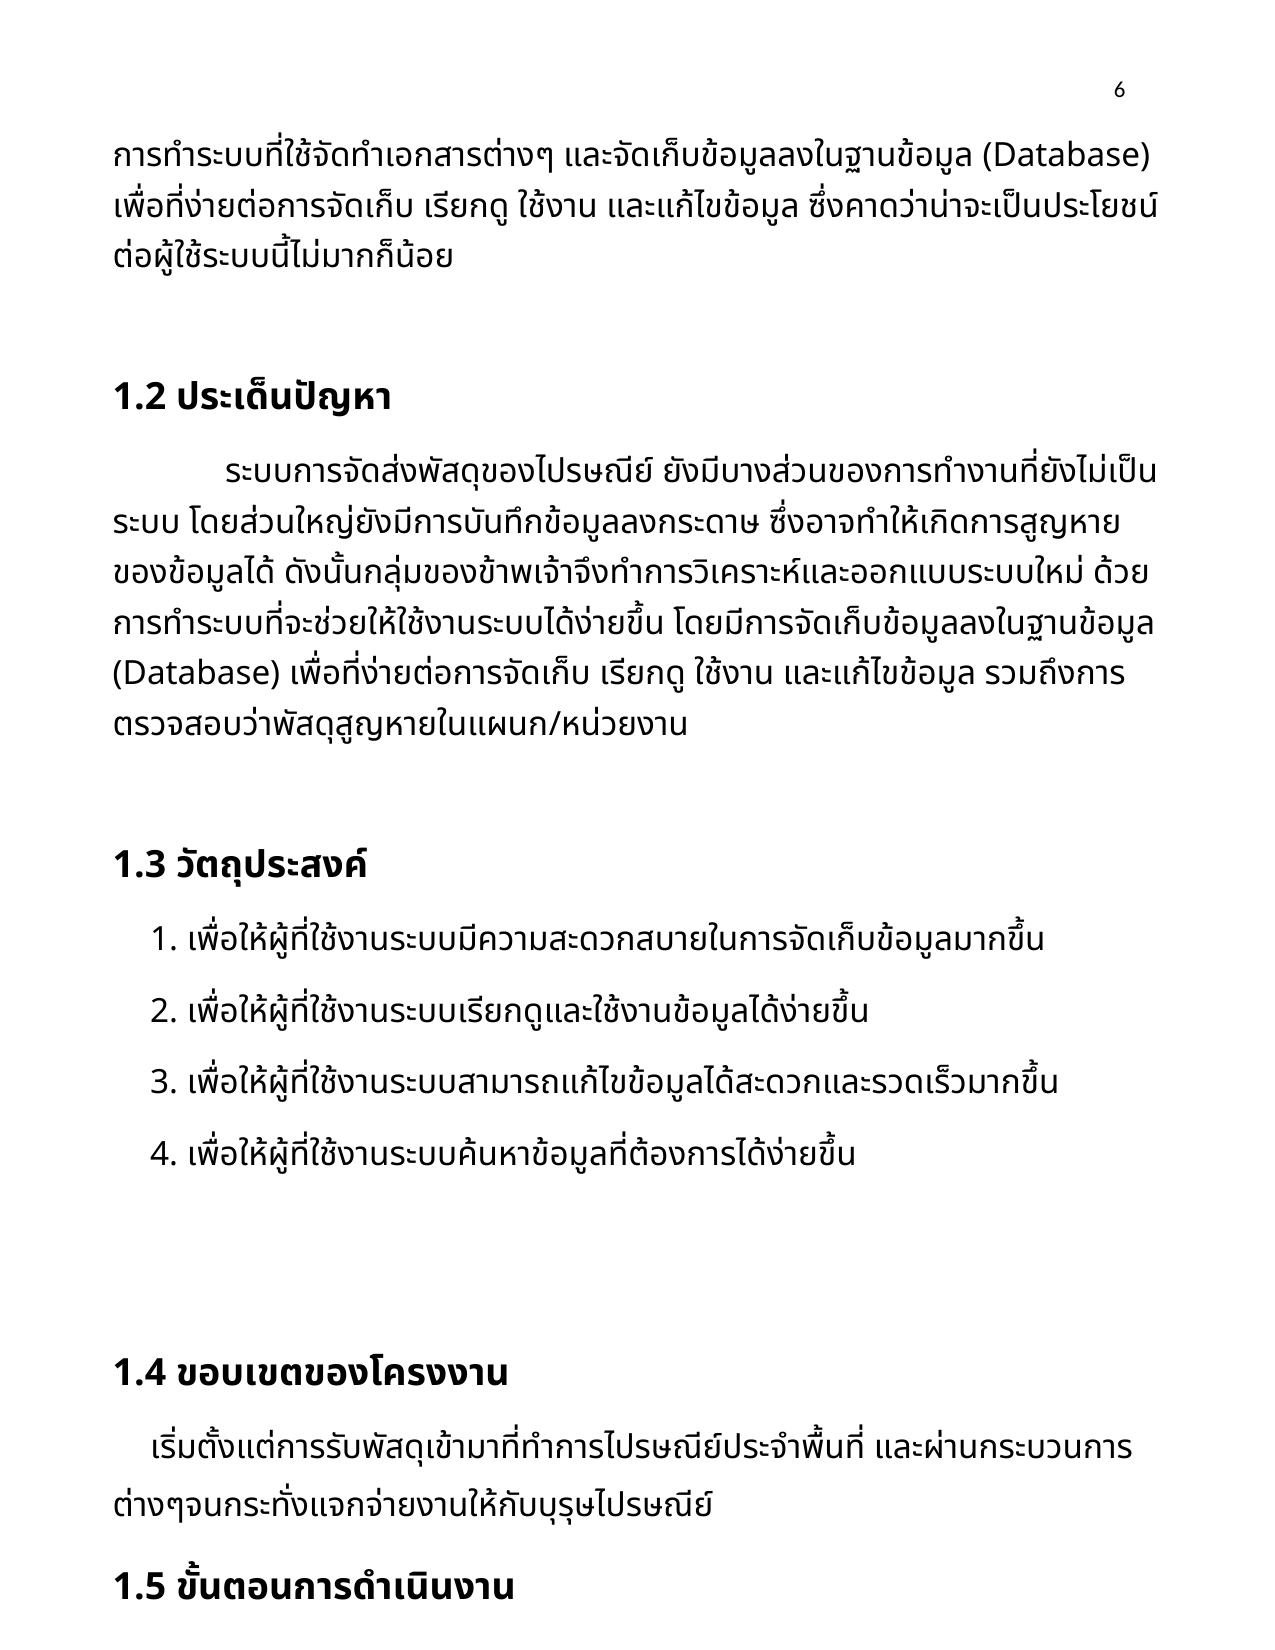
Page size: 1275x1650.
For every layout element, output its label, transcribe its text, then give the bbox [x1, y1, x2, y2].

text 1.3 วัตถุประสงค์ [112, 837, 1162, 894]
text 1.2 ประเด็นปัญหา [112, 369, 1162, 427]
text 3. เพื่อให้ผู้ที่ใช้งานระบบสามารถแก้ไขข้อมูลได้สะดวกและรวดเร็วมากขึ้น [112, 1058, 1162, 1109]
text 2. เพื่อให้ผู้ที่ใช้งานระบบเรียกดูและใช้งานข้อมูลได้ง่ายขึ้น [112, 987, 1162, 1037]
text 1. เพื่อให้ผู้ที่ใช้งานระบบมีความสะดวกสบายในการจัดเก็บข้อมูลมากขึ้น [150, 915, 1162, 966]
text เริ่มตั้งแต่การรับพัสดุเข้ามาที่ทำการไปรษณีย์ประจำพื้นที่ และผ่านกระบวนการต่างๆจนกระทั่งแจกจ่ายงานให้กับบุรุษไปรษณีย์ [112, 1423, 1162, 1531]
text ระบบการจัดส่งพัสดุของไปรษณีย์ ยังมีบางส่วนของการทำงานที่ยังไม่เป็นระบบ โดยส่วนใหญ่ยังมีการบันทึกข้อมูลลงกระดาษ ซึ่งอาจทำให้เกิดการสูญหายของข้อมูลได้ ดังนั้นกลุ่มของข้าพเจ้าจึงทำการวิเคราะห์และออกแบบระบบใหม่ ด้วยการทำระบบที่จะช่วยให้ใช้งานระบบได้ง่ายขึ้น โดยมีการจัดเก็บข้อมูลลงในฐานข้อมูล (Database) เพื่อที่ง่ายต่อการจัดเก็บ เรียกดู ใช้งาน และแก้ไขข้อมูล รวมถึงการตรวจสอบว่าพัสดุสูญหายในแผนก/หน่วยงาน [112, 447, 1162, 750]
text 1.4 ขอบเขตของโครงงาน [112, 1345, 1162, 1402]
text 1.5 ขั้นตอนการดำเนินงาน [112, 1559, 1162, 1616]
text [112, 131, 1162, 282]
text 4. เพื่อให้ผู้ที่ใช้งานระบบค้นหาข้อมูลที่ต้องการได้ง่ายขึ้น [112, 1129, 1162, 1180]
